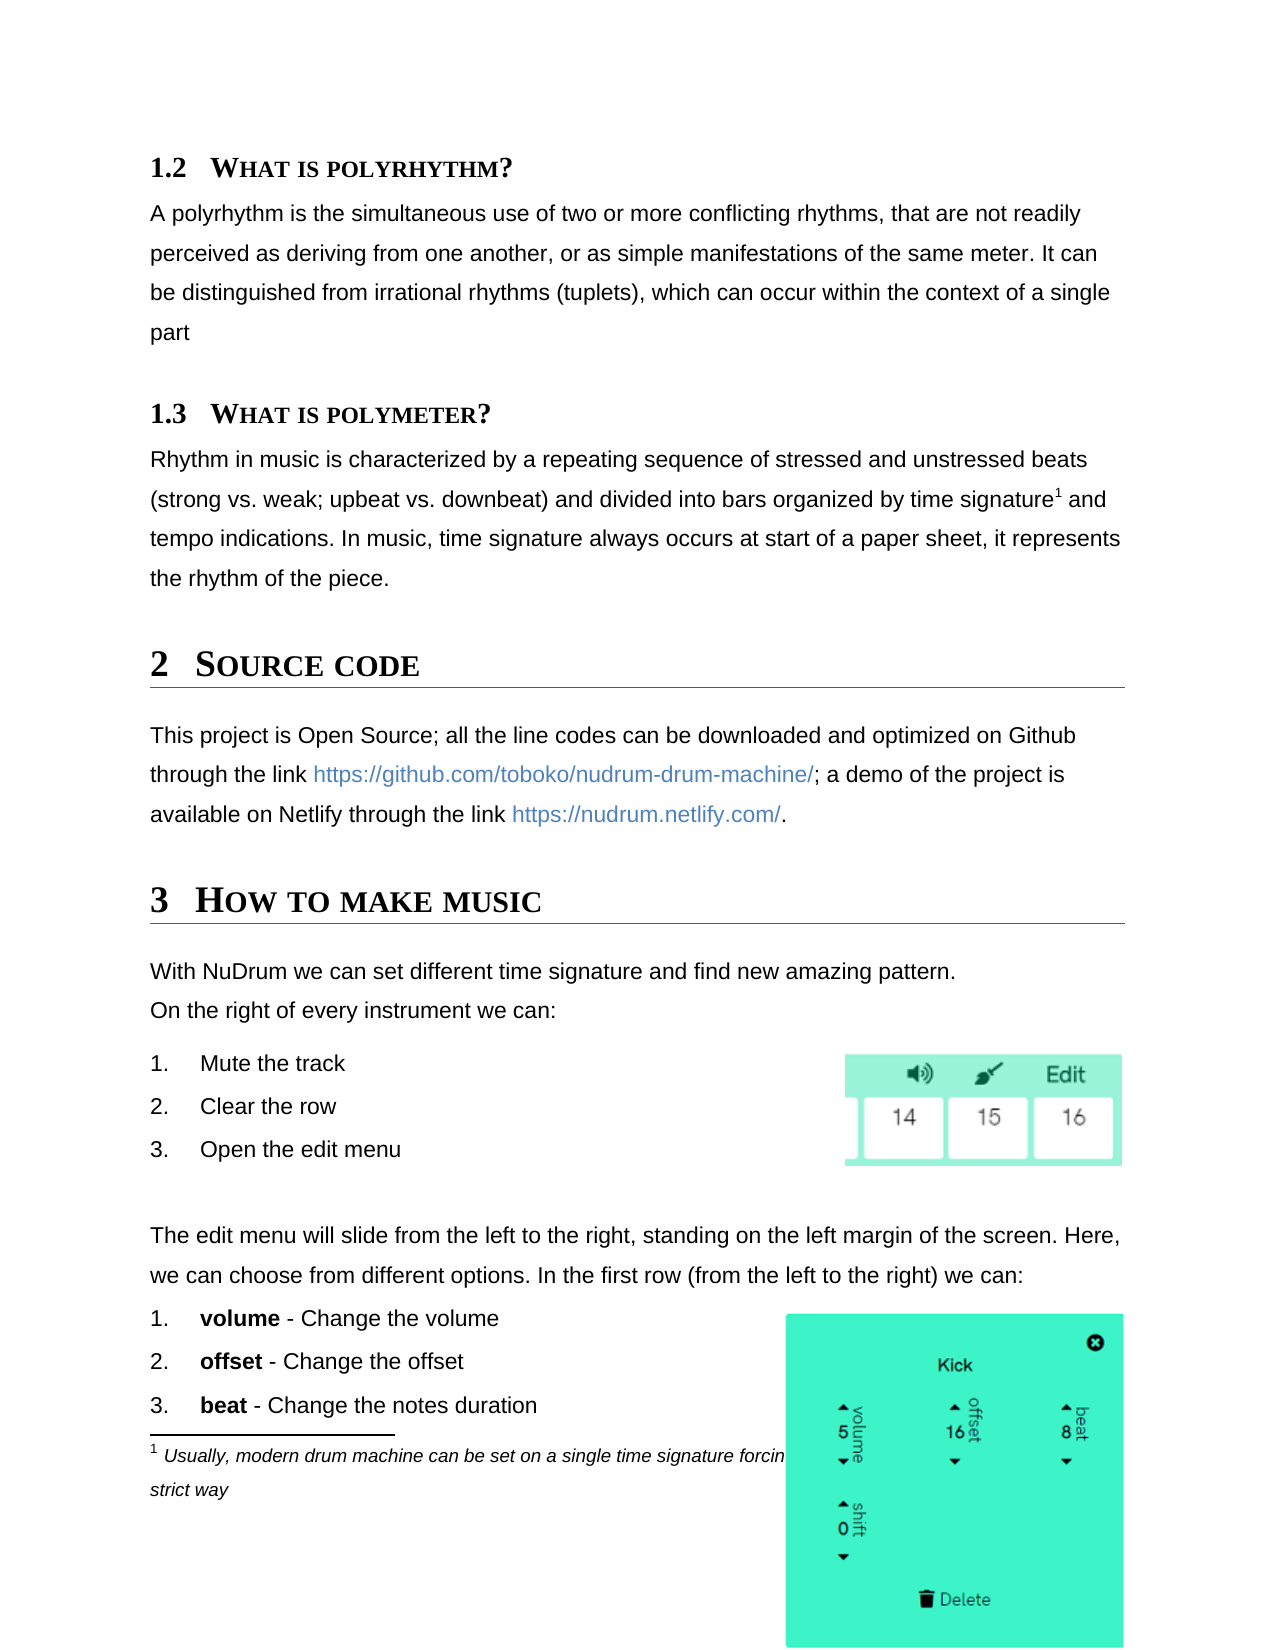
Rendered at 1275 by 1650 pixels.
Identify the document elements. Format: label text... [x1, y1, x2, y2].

picture [782, 1309, 1123, 1647]
list beat - Change the notes duration [150, 1392, 782, 1418]
text With NuDrum we can set different time signature and find new amazing pattern. On the right of every instrument we can: [150, 958, 1125, 1024]
subtitle What is polyrhythm? [150, 150, 1125, 183]
list volume - Change the volume [150, 1305, 1125, 1331]
text Rhythm in music is characterized by a repeating sequence of stressed and unstressed beats (strong vs. weak; upbeat vs. downbeat) and divided into bars organized by time signature and tempo indications. In music, time signature always occurs at start of a paper sheet, it represents the rhythm of the piece. [150, 446, 1125, 591]
text This project is Open Source; all the line codes can be downloaded and optimized on Github through the link https://github.com/toboko/nudrum-drum-machine/; a demo of the project is available on Netlify through the link https://nudrum.netlify.com/. [150, 722, 1125, 827]
text A polyrhythm is the simultaneous use of two or more conflicting rhythms, that are not readily perceived as deriving from one another, or as simple manifestations of the same meter. It can be distinguished from irrational rhythms (tuplets), which can occur within the context of a single part [150, 200, 1125, 345]
subtitle What is polymeter? [150, 396, 1125, 429]
list Mute the track [150, 1049, 1125, 1076]
subtitle How to make music [150, 878, 1125, 923]
list Clear the row [150, 1093, 843, 1119]
list Open the edit menu [150, 1136, 843, 1162]
text The edit menu will slide from the left to the right, standing on the left margin of the screen. Here, we can choose from different options. In the first row (from the left to the right) we can: [150, 1222, 1125, 1288]
subtitle Source code [150, 641, 1125, 687]
picture [843, 1052, 1122, 1164]
list offset - Change the offset [150, 1348, 782, 1375]
